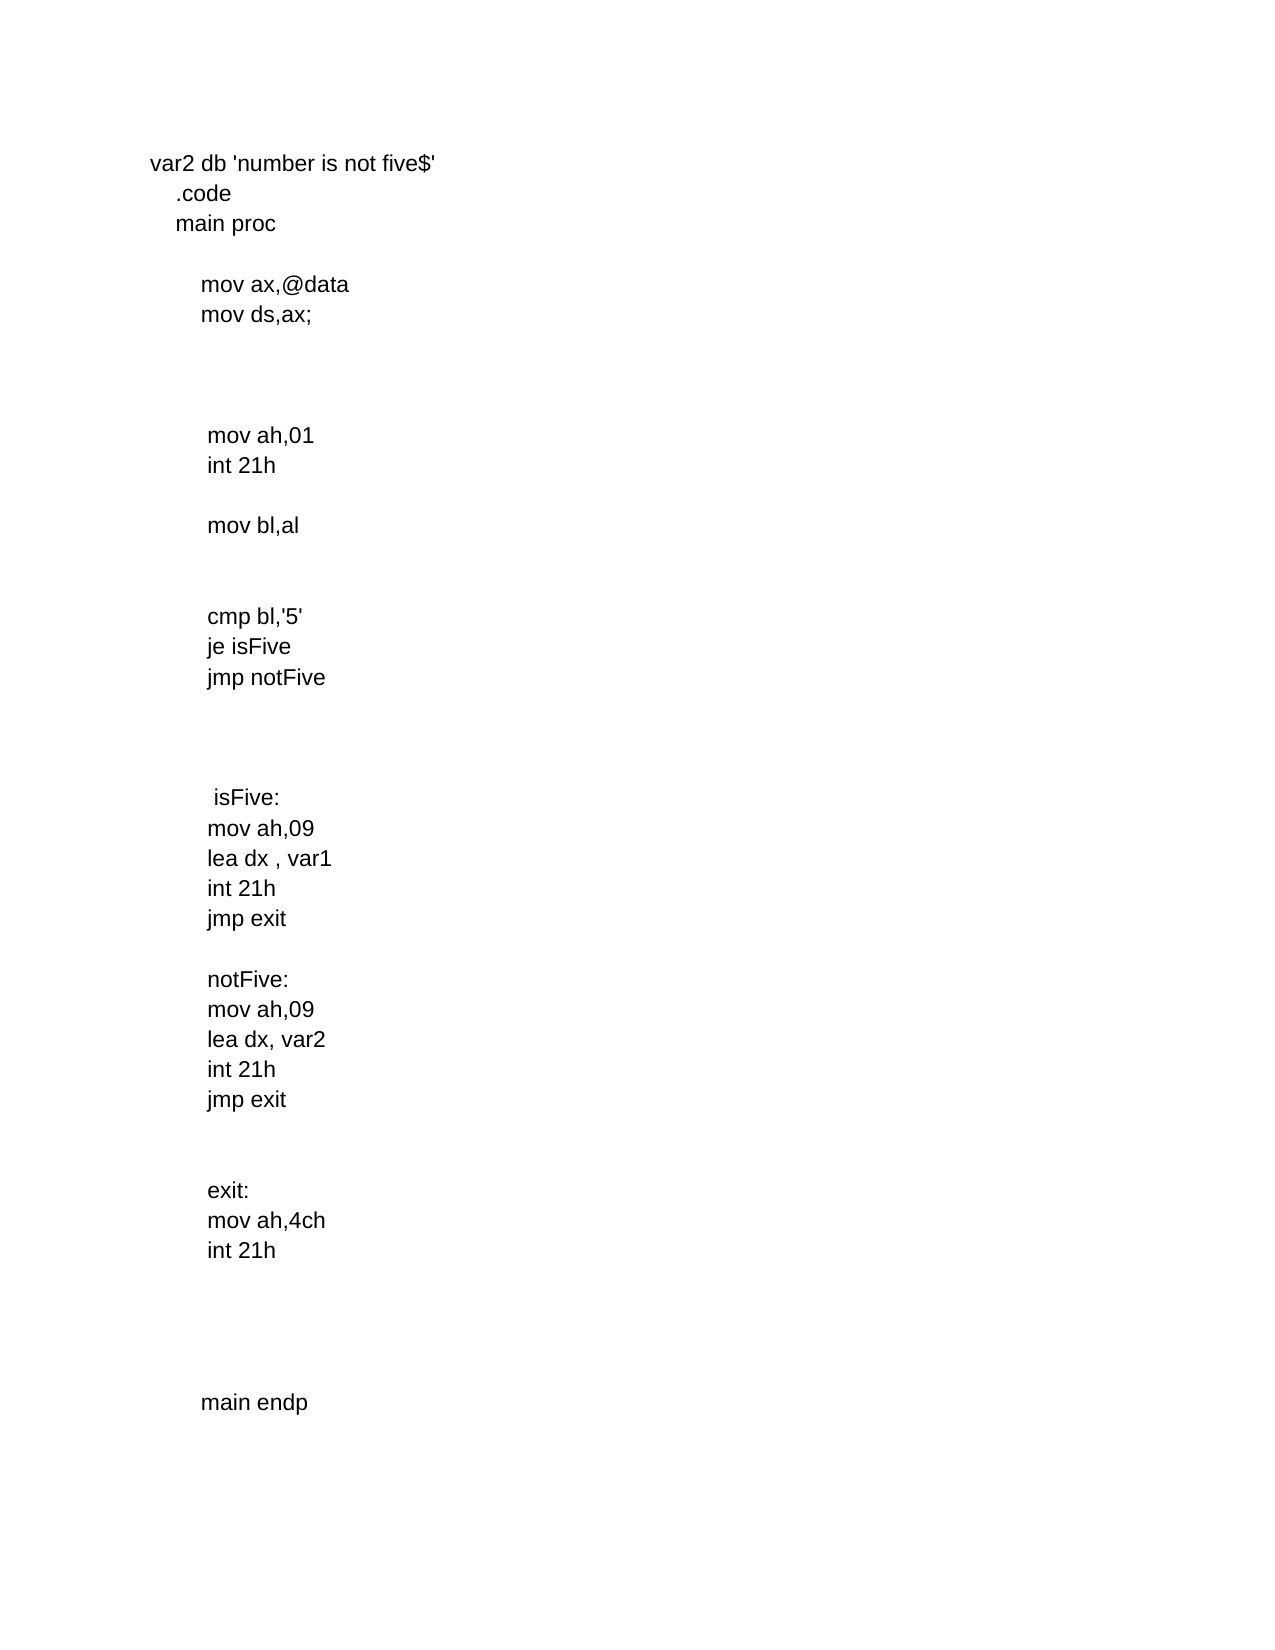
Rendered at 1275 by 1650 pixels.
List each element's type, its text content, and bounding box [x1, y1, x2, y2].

text mov bl,al [150, 512, 1125, 539]
text exit: [150, 1177, 1125, 1203]
text int 21h [150, 875, 1125, 901]
text main proc [150, 210, 1125, 237]
text mov ah,09 [150, 996, 1125, 1022]
text main endp [150, 1388, 1125, 1415]
text mov ds,ax; [150, 301, 1125, 327]
text jmp exit [150, 905, 1125, 932]
text isFive: [150, 784, 1125, 811]
text int 21h [150, 1056, 1125, 1083]
text lea dx , var1 [150, 845, 1125, 871]
text var2 db 'number is not five$' [150, 150, 1125, 176]
text .code [150, 180, 1125, 207]
text mov ah,09 [150, 814, 1125, 841]
text mov ah,01 [150, 422, 1125, 448]
text jmp notFive [150, 663, 1125, 690]
text lea dx, var2 [150, 1026, 1125, 1052]
text cmp bl,'5' [150, 603, 1125, 629]
text int 21h [150, 452, 1125, 478]
text je isFive [150, 633, 1125, 660]
text mov ah,4ch [150, 1207, 1125, 1234]
text int 21h [150, 1237, 1125, 1264]
text notFive: [150, 966, 1125, 992]
text mov ax,@data [150, 271, 1125, 297]
text jmp exit [150, 1086, 1125, 1113]
